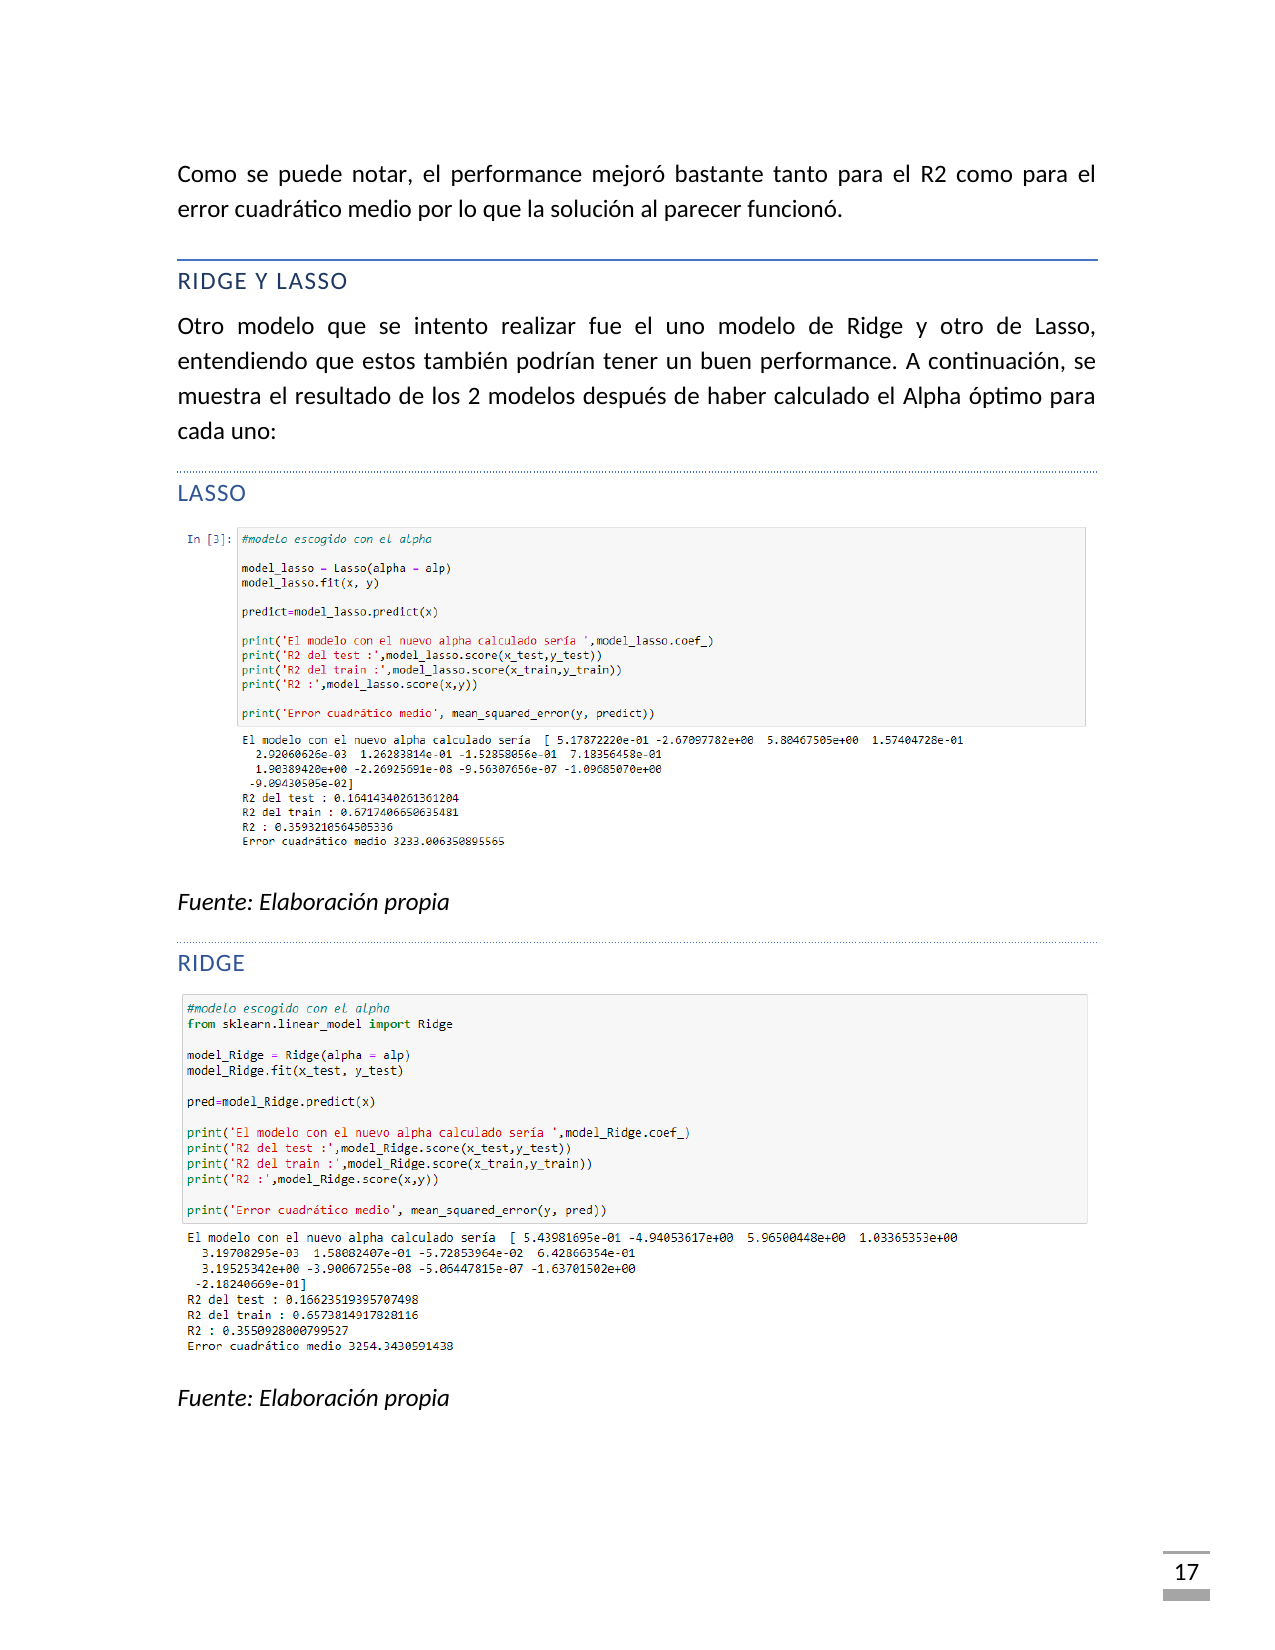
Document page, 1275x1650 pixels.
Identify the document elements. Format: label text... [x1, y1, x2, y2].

subtitle RIDGE [177, 942, 1098, 978]
text Otro modelo que se intento realizar fue el uno modelo de Ridge y otro de Lasso, entendiendo que estos también podrían tener un buen performance. A continuación, se muestra el resultado de los 2 modelos después de haber calculado el Alpha óptimo para cada uno: [177, 310, 1098, 446]
subtitle RIDGE Y LASSO [177, 261, 1098, 296]
text Como se puede notar, el performance mejoró bastante tanto para el R2 como para el error cuadrático medio por lo que la solución al parecer funcionó. [177, 158, 1098, 223]
text Fuente: Elaboración propia [177, 886, 1098, 916]
picture [177, 522, 1098, 861]
text Fuente: Elaboración propia [177, 1382, 1098, 1412]
subtitle LASSO [177, 471, 1098, 507]
picture [177, 992, 1098, 1357]
